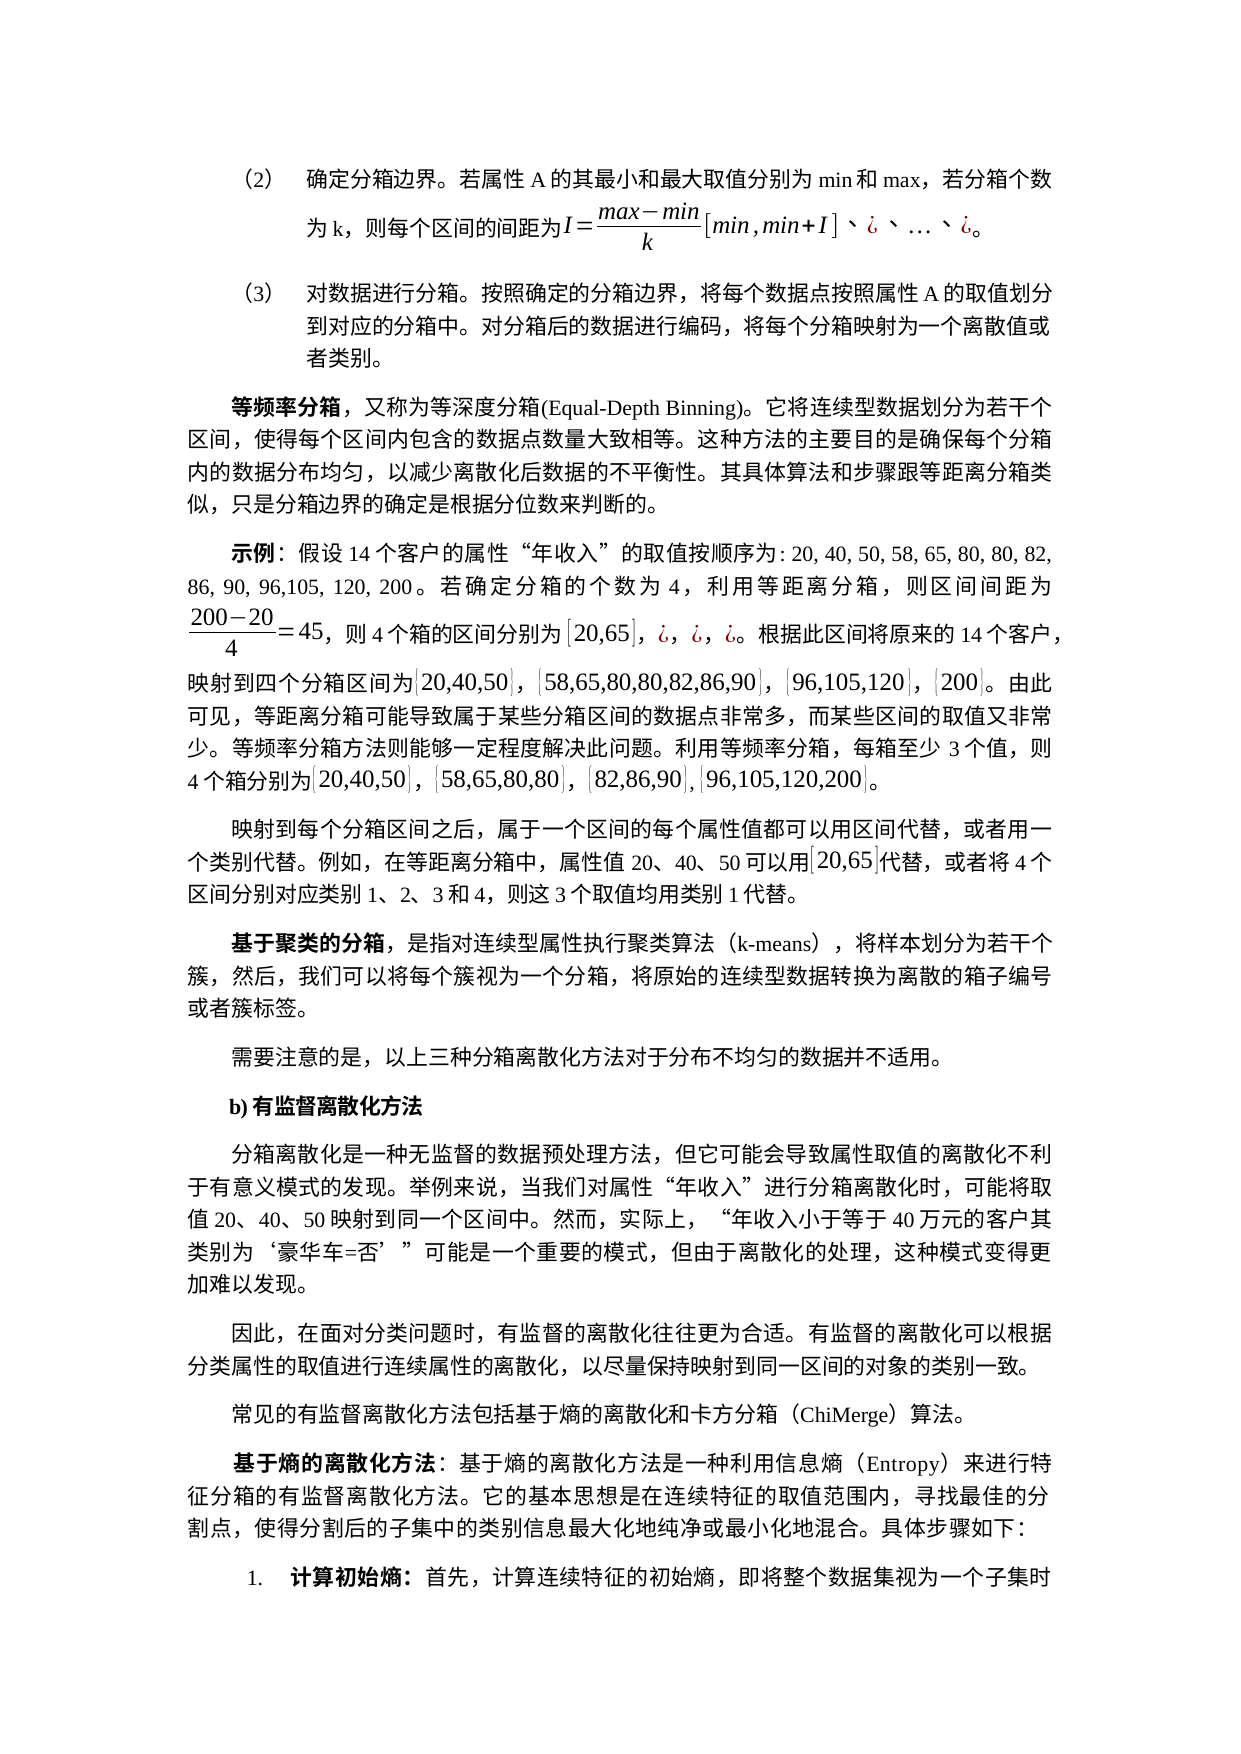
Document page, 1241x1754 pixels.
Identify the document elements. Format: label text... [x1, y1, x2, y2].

text 分箱离散化是一种无监督的数据预处理方法，但它可能会导致属性取值的离散化不利于有意义模式的发现。举例来说，当我们对属性“年收入”进行分箱离散化时，可能将取值20、40、50映射到同一个区间中。然而，实际上，“年收入小于等于40万元的客户其类别为‘豪华车=否’”可能是一个重要的模式，但由于离散化的处理，这种模式变得更加难以发现。 [187, 1137, 1053, 1299]
text 基于聚类的分箱，是指对连续型属性执行聚类算法（k-means），将样本划分为若干个簇，然后，我们可以将每个簇视为一个分箱，将原始的连续型数据转换为离散的箱子编号或者簇标签。 [187, 926, 1053, 1023]
text 基于熵的离散化方法：基于熵的离散化方法是一种利用信息熵（Entropy）来进行特征分箱的有监督离散化方法。它的基本思想是在连续特征的取值范围内，寻找最佳的分割点，使得分割后的子集中的类别信息最大化地纯净或最小化地混合。具体步骤如下： [187, 1446, 1053, 1543]
text 映射到每个分箱区间之后，属于一个区间的每个属性值都可以用区间代替，或者用一个类别代替。例如，在等距离分箱中，属性值20、40、50可以用代替，或者将4个区间分别对应类别1、2、3和4，则这3个取值均用类别1代替。 [187, 812, 1053, 909]
text 示例：假设14个客户的属性“年收入”的取值按顺序为: 20, 40, 50, 58, 65, 80, 80, 82, 86, 90, 96,105, 120, 200。若确定分箱的个数为4，利用等距离分箱，则区间间距为，则4个箱的区间分别为 ，，，。根据此区间将原来的14个客户，映射到四个分箱区间为，，，。由此可见，等距离分箱可能导致属于某些分箱区间的数据点非常多，而某些区间的取值又非常少。等频率分箱方法则能够一定程度解决此问题。利用等频率分箱，每箱至少3个值，则4个箱分别为，，, 。 [187, 536, 1053, 796]
text 常见的有监督离散化方法包括基于熵的离散化和卡方分箱（ChiMerge）算法。 [187, 1397, 1053, 1429]
text b) 有监督离散化方法 [187, 1088, 1053, 1121]
text 需要注意的是，以上三种分箱离散化方法对于分布不均匀的数据并不适用。 [187, 1039, 1053, 1072]
text 因此，在面对分类问题时，有监督的离散化往往更为合适。有监督的离散化可以根据分类属性的取值进行连续属性的离散化，以尽量保持映射到同一区间的对象的类别一致。 [187, 1316, 1053, 1381]
list 对数据进行分箱。按照确定的分箱边界，将每个数据点按照属性A的取值划分到对应的分箱中。对分箱后的数据进行编码，将每个分箱映射为一个离散值或者类别。 [231, 276, 1053, 373]
text 等频率分箱，又称为等深度分箱(Equal-Depth Binning)。它将连续型数据划分为若干个区间，使得每个区间内包含的数据点数量大致相等。这种方法的主要目的是确保每个分箱内的数据分布均匀，以减少离散化后数据的不平衡性。其具体算法和步骤跟等距离分箱类似，只是分箱边界的确定是根据分位数来判断的。 [187, 389, 1053, 519]
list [247, 1559, 1053, 1592]
list 确定分箱边界。若属性A的其最小和最大取值分别为min和max，若分箱个数为k，则每个区间的间距为。 [231, 162, 1053, 259]
